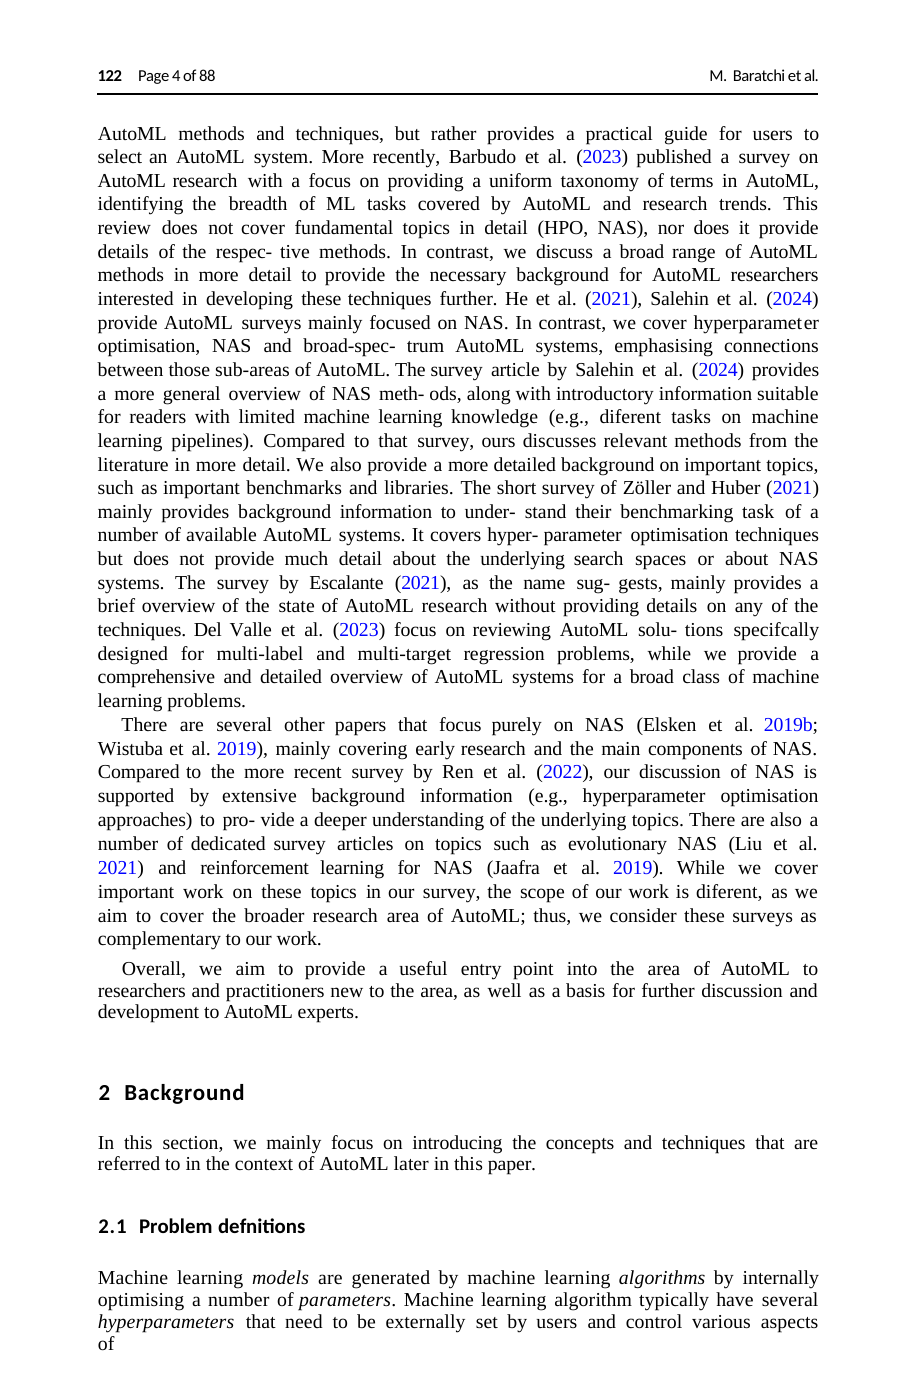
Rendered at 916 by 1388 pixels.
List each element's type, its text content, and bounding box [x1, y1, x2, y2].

text Overall, we aim to provide a useful entry point into the area of AutoML to researchers and practitioners new to the area, as well as a basis for further discussion and development to AutoML experts. [98, 957, 818, 1023]
text AutoML methods and techniques, but rather provides a practical guide for users to select an AutoML system. More recently, Barbudo et al. (2023) published a survey on AutoML research with a focus on providing a uniform taxonomy of terms in AutoML, identifying the breadth of ML tasks covered by AutoML and research trends. This review does not cover fundamental topics in detail (HPO, NAS), nor does it provide details of the respec- tive methods. In contrast, we discuss a broad range of AutoML methods in more detail to provide the necessary background for AutoML researchers interested in developing these techniques further. He et al. (2021), Salehin et al. (2024) provide AutoML surveys mainly focused on NAS. In contrast, we cover hyperparameter optimisation, NAS and broad-spec- trum AutoML systems, emphasising connections between those sub-areas of AutoML. The survey article by Salehin et al. (2024) provides a more general overview of NAS meth- ods, along with introductory information suitable for readers with limited machine learning knowledge (e.g., diferent tasks on machine learning pipelines). Compared to that survey, ours discusses relevant methods from the literature in more detail. We also provide a more detailed background on important topics, such as important benchmarks and libraries. The short survey of Zöller and Huber (2021) mainly provides background information to under- stand their benchmarking task of a number of available AutoML systems. It covers hyper- parameter optimisation techniques but does not provide much detail about the underlying search spaces or about NAS systems. The survey by Escalante (2021), as the name sug- gests, mainly provides a brief overview of the state of AutoML research without providing details on any of the techniques. Del Valle et al. (2023) focus on reviewing AutoML solu- tions specifcally designed for multi-label and multi-target regression problems, while we provide a comprehensive and detailed overview of AutoML systems for a broad class of machine learning problems. [97, 121, 819, 712]
text Machine learning models are generated by machine learning algorithms by internally optimising a number of parameters. Machine learning algorithm typically have several hyperparameters that need to be externally set by users and control various aspects of [98, 1267, 819, 1354]
text 2 Background [98, 1082, 819, 1104]
text There are several other papers that focus purely on NAS (Elsken et al. 2019b; Wistuba et al. 2019), mainly covering early research and the main components of NAS. Compared to the more recent survey by Ren et al. (2022), our discussion of NAS is supported by extensive background information (e.g., hyperparameter optimisation approaches) to pro- vide a deeper understanding of the underlying topics. There are also a number of dedicated survey articles on topics such as evolutionary NAS (Liu et al. 2021) and reinforcement learning for NAS (Jaafra et al. 2019). While we cover important work on these topics in our survey, the scope of our work is diferent, as we aim to cover the broader research area of AutoML; thus, we consider these surveys as complementary to our work. [98, 713, 818, 950]
text In this section, we mainly focus on introducing the concepts and techniques that are referred to in the context of AutoML later in this paper. [97, 1133, 818, 1175]
text 2.1 Problem defnitions [98, 1213, 819, 1242]
